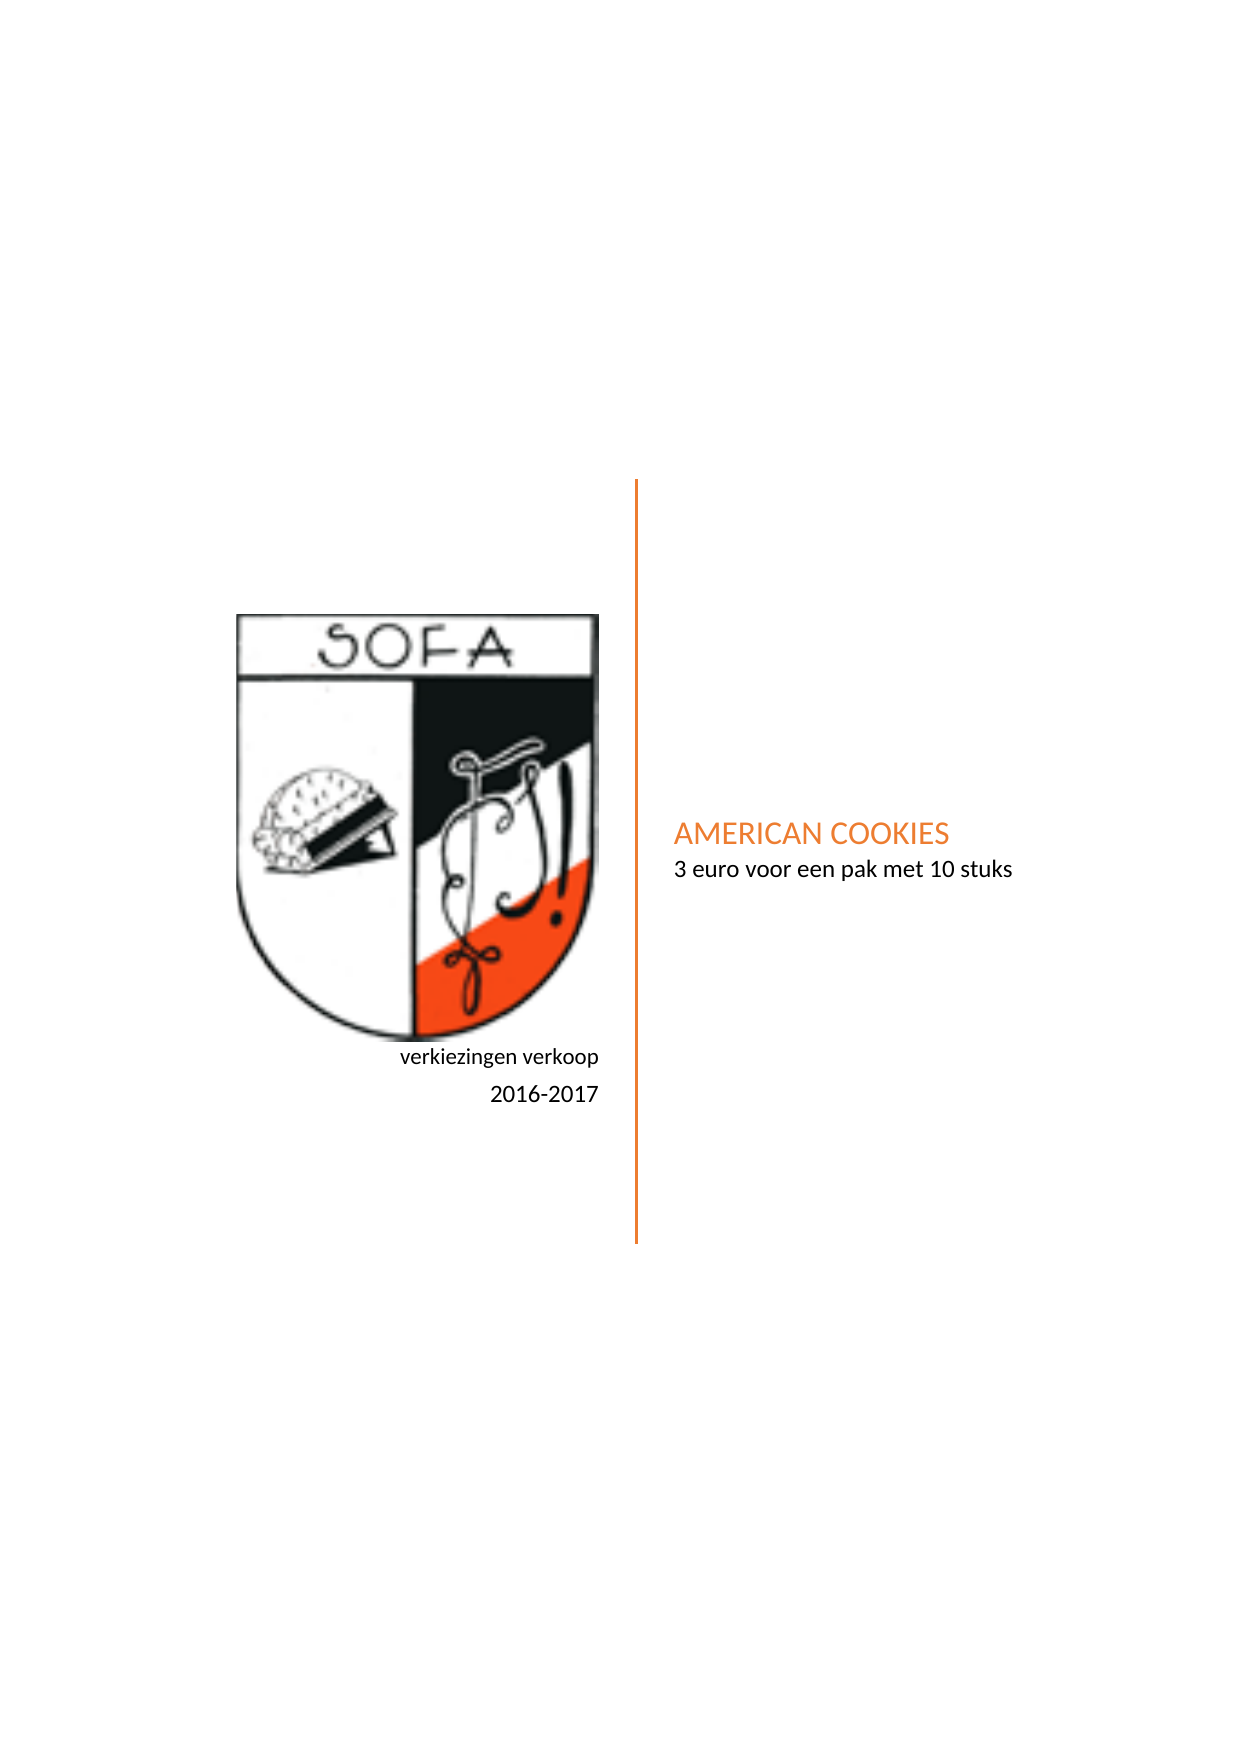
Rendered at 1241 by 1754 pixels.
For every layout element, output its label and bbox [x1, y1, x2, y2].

picture [236, 614, 599, 1042]
